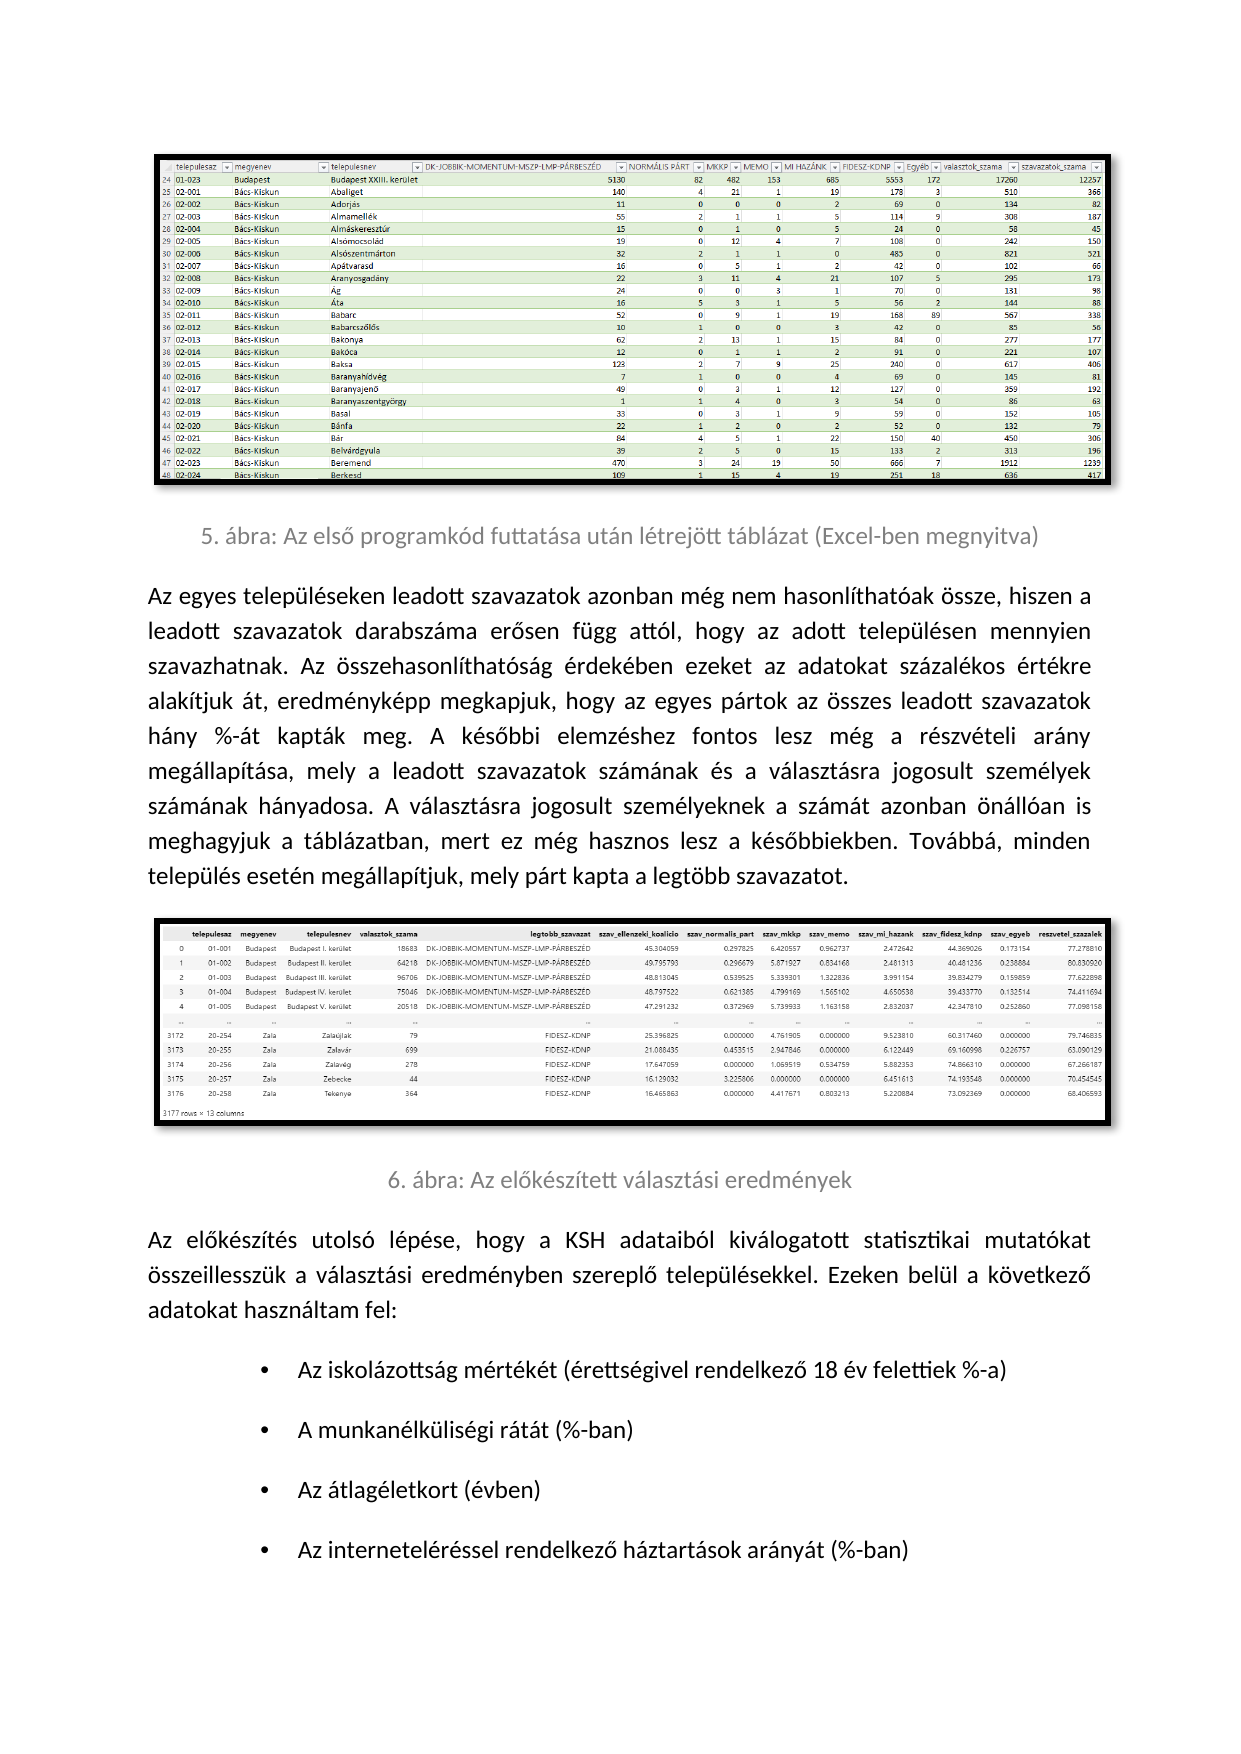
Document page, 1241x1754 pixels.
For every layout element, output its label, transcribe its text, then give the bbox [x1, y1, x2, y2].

text 6. ábra: Az előkészített választási eredmények [148, 1164, 1093, 1194]
list Az interneteléréssel rendelkező háztartások arányát (%-ban) [260, 1534, 1093, 1564]
picture [160, 924, 1105, 1120]
list Az iskolázottság mértékét (érettségivel rendelkező 18 év felettiek %-a) [260, 1354, 1093, 1384]
text Az egyes településeken leadott szavazatok azonban még nem hasonlíthatóak össze, hiszen a leadott szavazatok darabszáma erősen függ attól, hogy az adott településen mennyien szavazhatnak. Az összehasonlíthatóság érdekében ezeket az adatokat százalékos értékre alakítjuk át, eredményképp megkapjuk, hogy az egyes pártok az összes leadott szavazatok hány %-át kapták meg. A későbbi elemzéshez fontos lesz még a részvételi arány megállapítása, mely a leadott szavazatok számának és a választásra jogosult személyek számának hányadosa. A választásra jogosult személyeknek a számát azonban önállóan is meghagyjuk a táblázatban, mert ez még hasznos lesz a későbbiekben. Továbbá, minden település esetén megállapítjuk, mely párt kapta a legtöbb szavazatot. [148, 580, 1093, 891]
text Az előkészítés utolsó lépése, hogy a KSH adataiból kiválogatott statisztikai mutatókat összeillesszük a választási eredményben szereplő településekkel. Ezeken belül a következő adatokat használtam fel: [148, 1224, 1093, 1324]
picture [160, 160, 1105, 479]
list Az átlagéletkort (évben) [260, 1474, 1093, 1504]
list A munkanélküliségi rátát (%-ban) [260, 1414, 1093, 1444]
text 5. ábra: Az első programkód futtatása után létrejött táblázat (Excel-ben megnyitva) [148, 520, 1093, 551]
